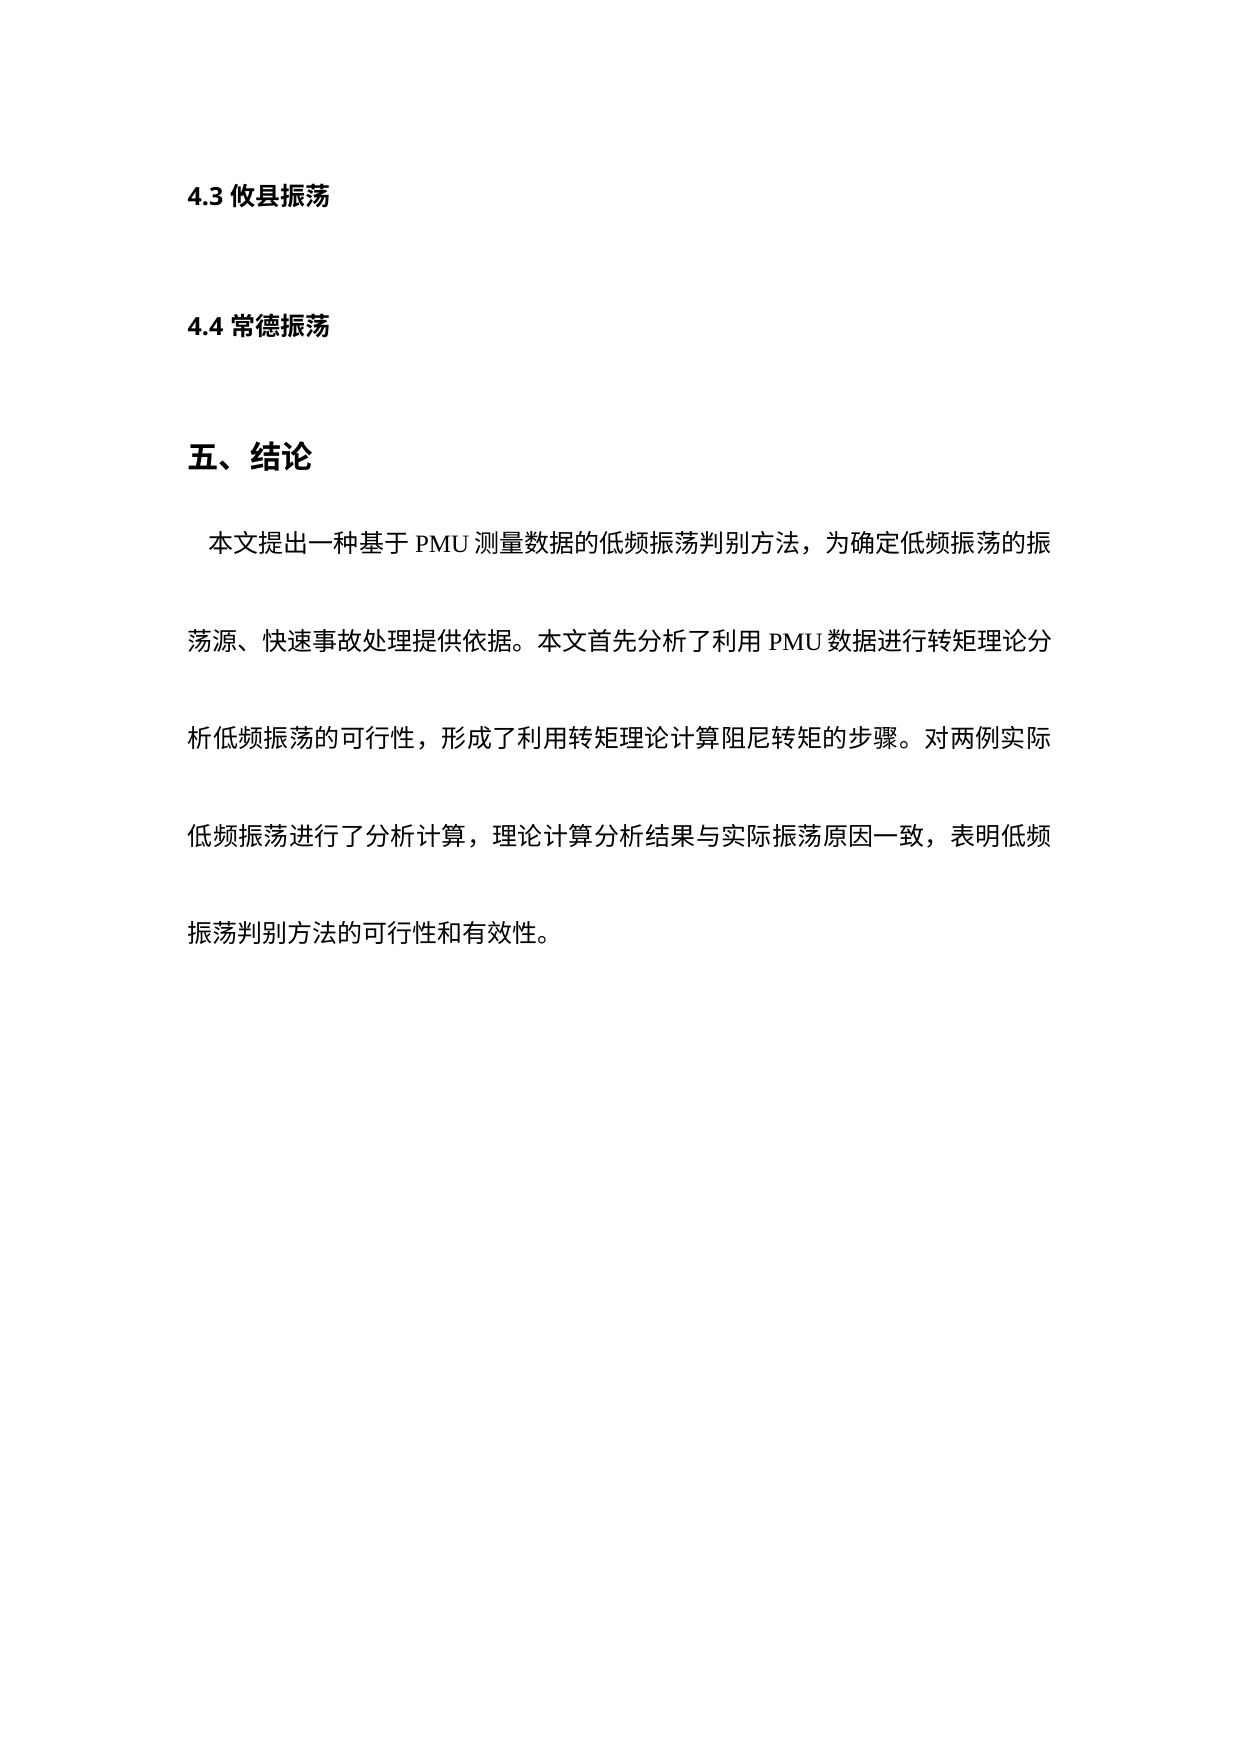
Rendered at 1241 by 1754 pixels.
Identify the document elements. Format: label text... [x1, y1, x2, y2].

subtitle 五、结论 [187, 422, 1053, 487]
subtitle 4.4 常德振荡 [187, 292, 1053, 357]
subtitle 4.3 攸县振荡 [187, 162, 1053, 227]
